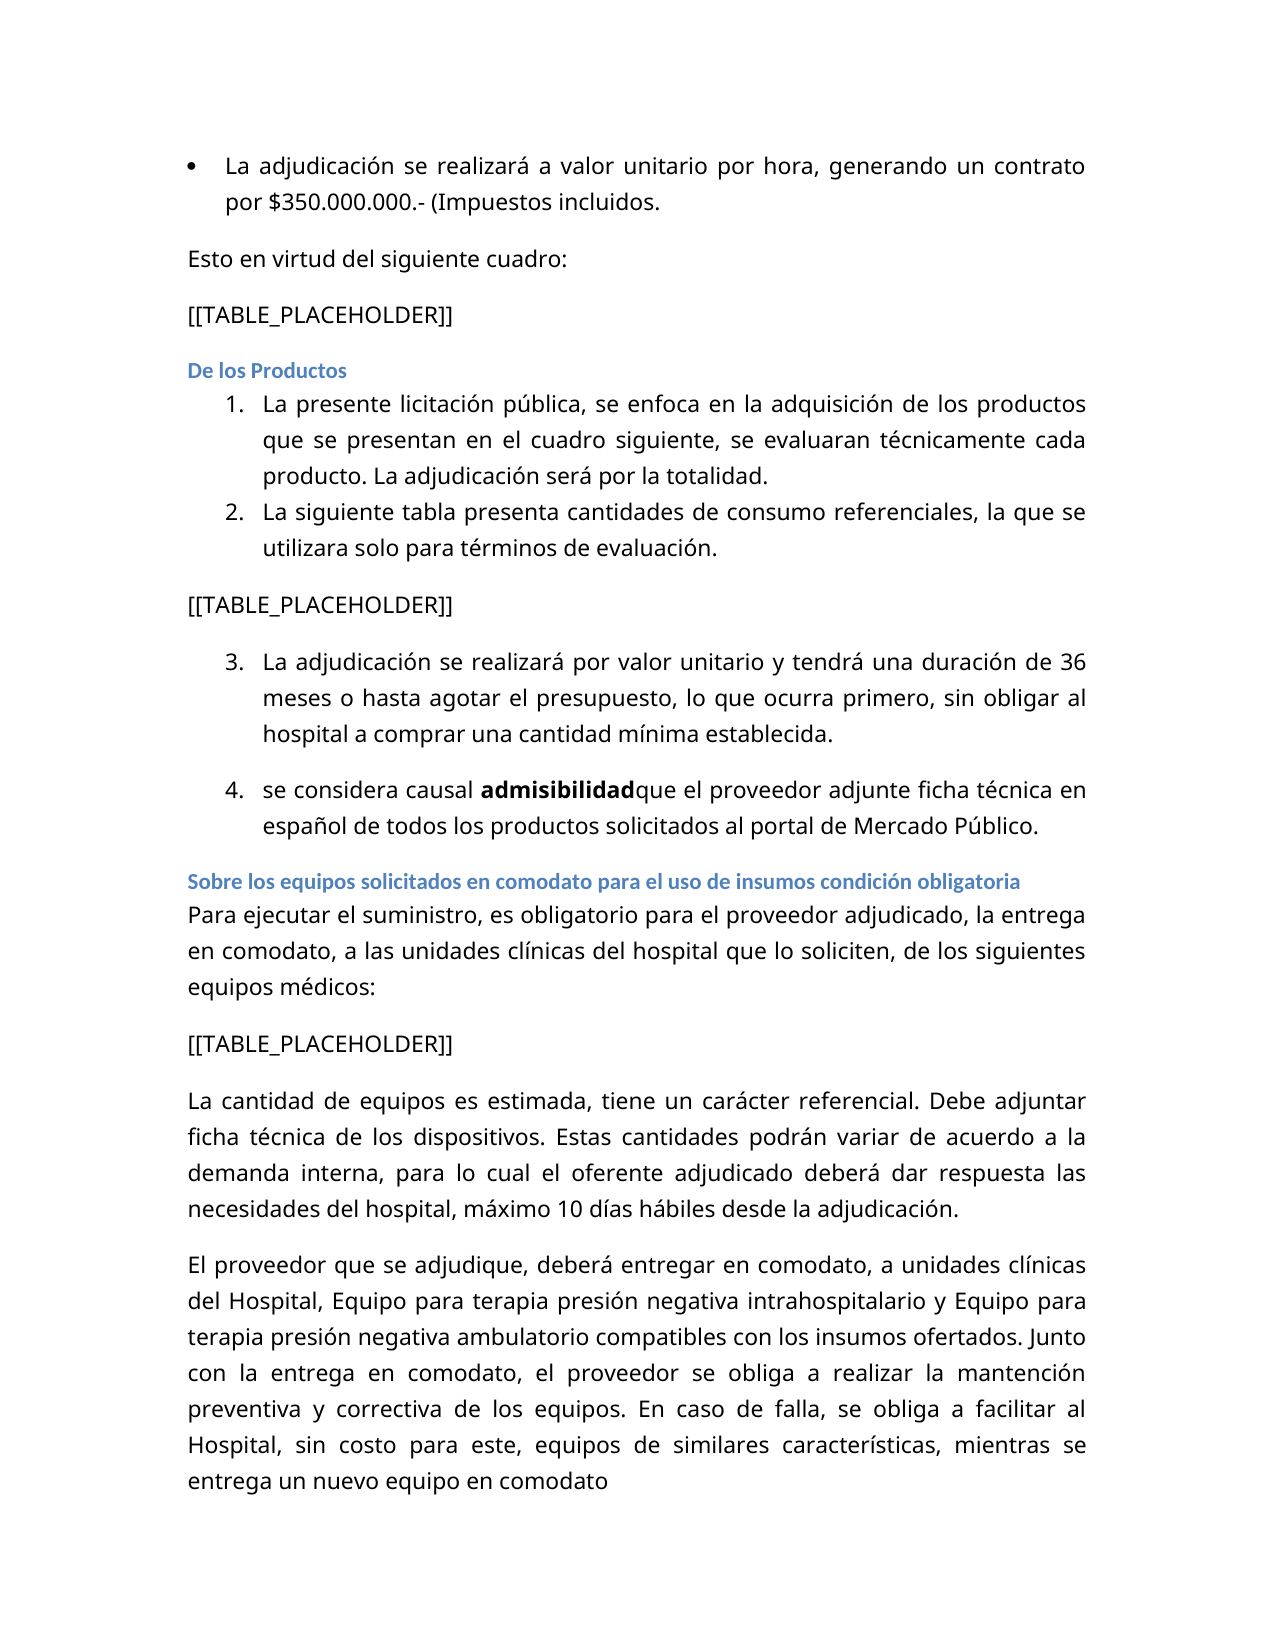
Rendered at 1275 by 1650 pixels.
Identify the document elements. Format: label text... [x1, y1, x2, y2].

text La cantidad de equipos es estimada, tiene un carácter referencial. Debe adjuntar ficha técnica de los dispositivos. Estas cantidades podrán variar de acuerdo a la demanda interna, para lo cual el oferente adjudicado deberá dar respuesta las necesidades del hospital, máximo 10 días hábiles desde la adjudicación. [187, 1085, 1087, 1224]
subtitle De los Productos [187, 356, 1087, 384]
list se considera causal admisibilidadque el proveedor adjunte ficha técnica en español de todos los productos solicitados al portal de Mercado Público. [225, 774, 1087, 842]
text Para ejecutar el suministro, es obligatorio para el proveedor adjudicado, la entrega en comodato, a las unidades clínicas del hospital que lo soliciten, de los siguientes equipos médicos: [187, 899, 1087, 1002]
list La siguiente tabla presenta cantidades de consumo referenciales, la que se utilizara solo para términos de evaluación. [225, 496, 1087, 563]
list La adjudicación se realizará por valor unitario y tendrá una duración de 36 meses o hasta agotar el presupuesto, lo que ocurra primero, sin obligar al hospital a comprar una cantidad mínima establecida. [225, 646, 1087, 749]
subtitle Sobre los equipos solicitados en comodato para el uso de insumos condición obligatoria [187, 867, 1087, 895]
list La adjudicación se realizará a valor unitario por hora, generando un contrato por $350.000.000.- (Impuestos incluidos. [187, 150, 1087, 217]
text Esto en virtud del siguiente cuadro: [187, 243, 1087, 274]
text [[TABLE_PLACEHOLDER]] [187, 299, 1087, 331]
text [[TABLE_PLACEHOLDER]] [187, 1028, 1087, 1059]
text [[TABLE_PLACEHOLDER]] [187, 589, 1087, 620]
list La presente licitación pública, se enfoca en la adquisición de los productos que se presentan en el cuadro siguiente, se evaluaran técnicamente cada producto. La adjudicación será por la totalidad. [225, 388, 1087, 492]
text El proveedor que se adjudique, deberá entregar en comodato, a unidades clínicas del Hospital, Equipo para terapia presión negativa intrahospitalario y Equipo para terapia presión negativa ambulatorio compatibles con los insumos ofertados. Junto con la entrega en comodato, el proveedor se obliga a realizar la mantención preventiva y correctiva de los equipos. En caso de falla, se obliga a facilitar al Hospital, sin costo para este, equipos de similares características, mientras se entrega un nuevo equipo en comodato [187, 1249, 1087, 1496]
